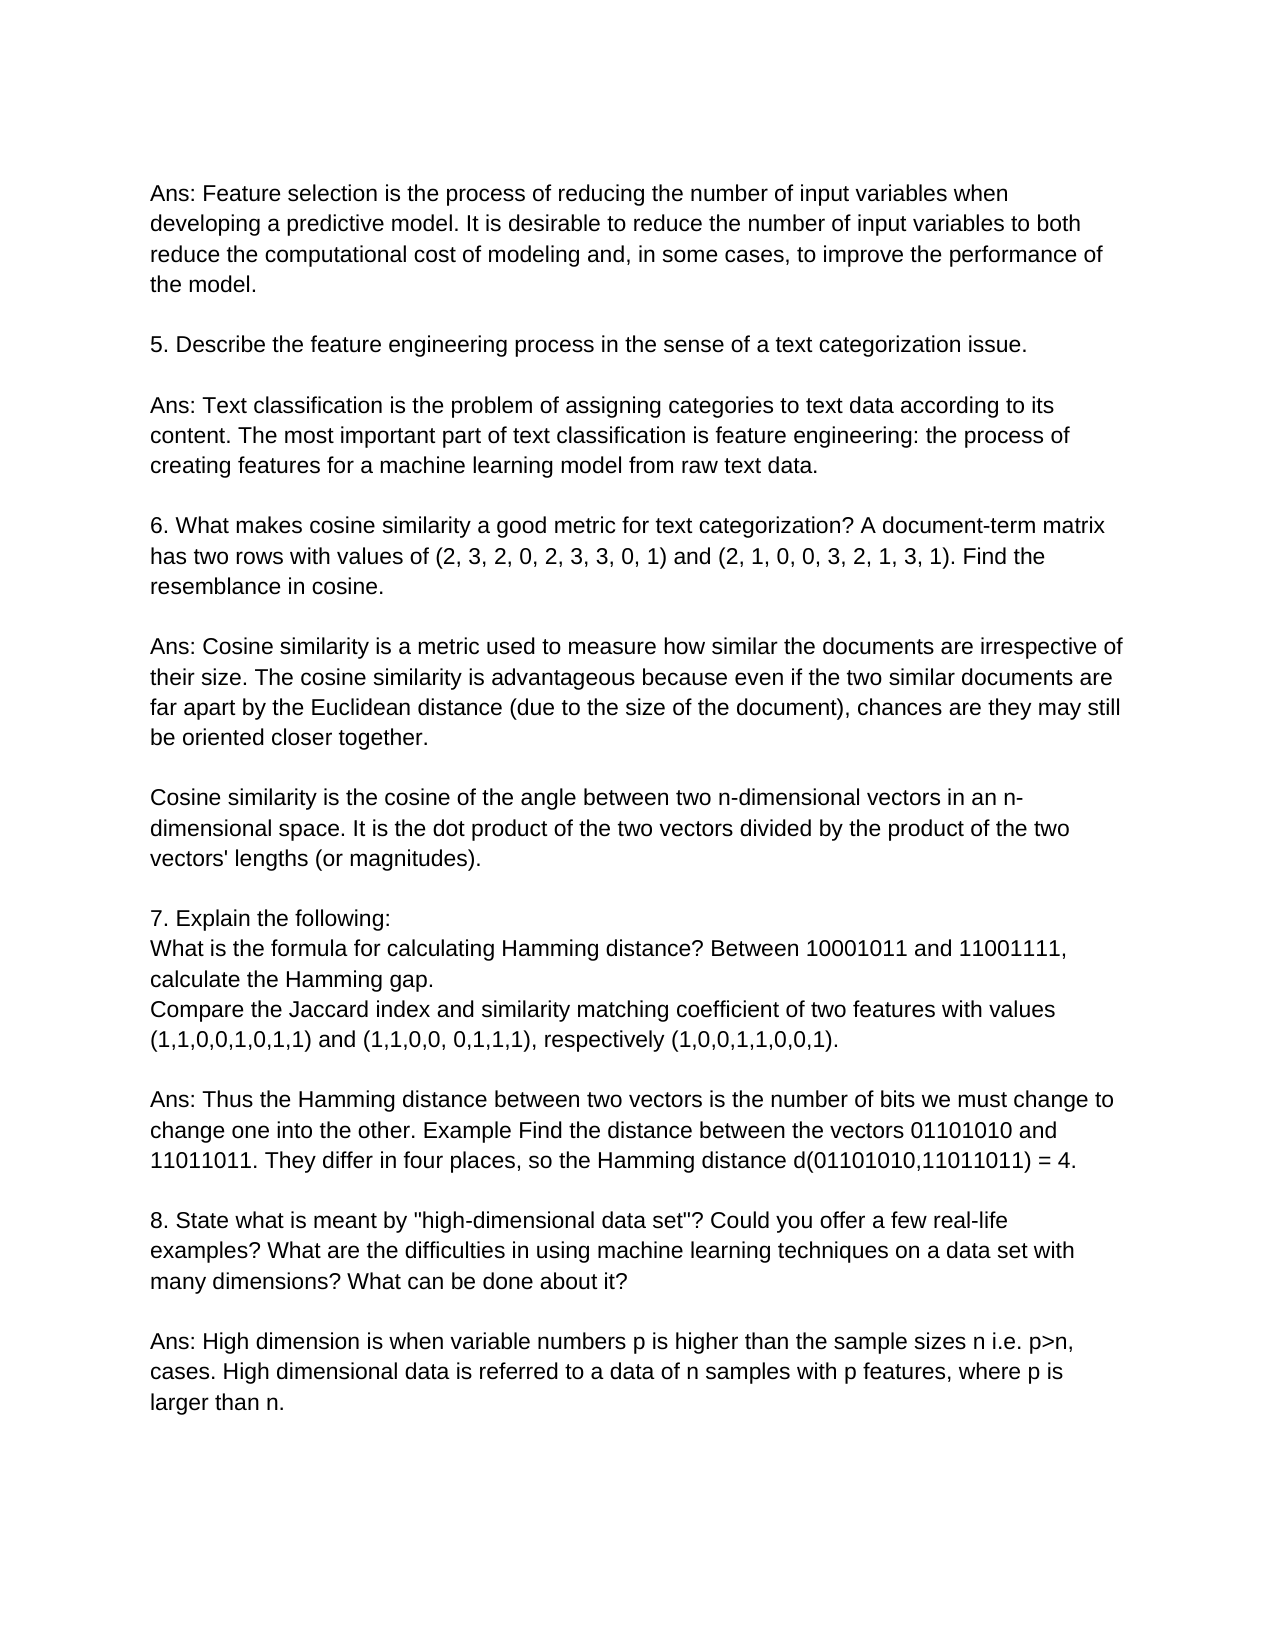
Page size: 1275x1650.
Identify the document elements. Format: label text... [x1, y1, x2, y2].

text Ans: Thus the Hamming distance between two vectors is the number of bits we must change to change one into the other. Example Find the distance between the vectors 01101010 and 11011011. They differ in four places, so the Hamming distance d(01101010,11011011) = 4. [150, 1086, 1125, 1173]
text 8. State what is meant by "high-dimensional data set"? Could you offer a few real-life examples? What are the difficulties in using machine learning techniques on a data set with many dimensions? What can be done about it? [150, 1207, 1125, 1294]
text Cosine similarity is the cosine of the angle between two n-dimensional vectors in an n-dimensional space. It is the dot product of the two vectors divided by the product of the two vectors' lengths (or magnitudes). [150, 784, 1125, 871]
text Ans: Cosine similarity is a metric used to measure how similar the documents are irrespective of their size. The cosine similarity is advantageous because even if the two similar documents are far apart by the Euclidean distance (due to the size of the document), chances are they may still be oriented closer together. [150, 633, 1125, 750]
text 5. Describe the feature engineering process in the sense of a text categorization issue. [150, 331, 1125, 358]
text Ans: Feature selection is the process of reducing the number of input variables when developing a predictive model. It is desirable to reduce the number of input variables to both reduce the computational cost of modeling and, in some cases, to improve the performance of the model. [150, 180, 1125, 297]
text What is the formula for calculating Hamming distance? Between 10001011 and 11001111, calculate the Hamming gap. [150, 935, 1125, 992]
text Compare the Jaccard index and similarity matching coefficient of two features with values (1,1,0,0,1,0,1,1) and (1,1,0,0, 0,1,1,1), respectively (1,0,0,1,1,0,0,1). [150, 996, 1125, 1052]
text 7. Explain the following: [150, 905, 1125, 932]
text 6. What makes cosine similarity a good metric for text categorization? A document-term matrix has two rows with values of (2, 3, 2, 0, 2, 3, 3, 0, 1) and (2, 1, 0, 0, 3, 2, 1, 3, 1). Find the resemblance in cosine. [150, 512, 1125, 599]
text Ans: High dimension is when variable numbers p is higher than the sample sizes n i.e. p>n, cases. High dimensional data is referred to a data of n samples with p features, where p is larger than n. [150, 1328, 1125, 1415]
text Ans: Text classification is the problem of assigning categories to text data according to its content. The most important part of text classification is feature engineering: the process of creating features for a machine learning model from raw text data. [150, 392, 1125, 478]
